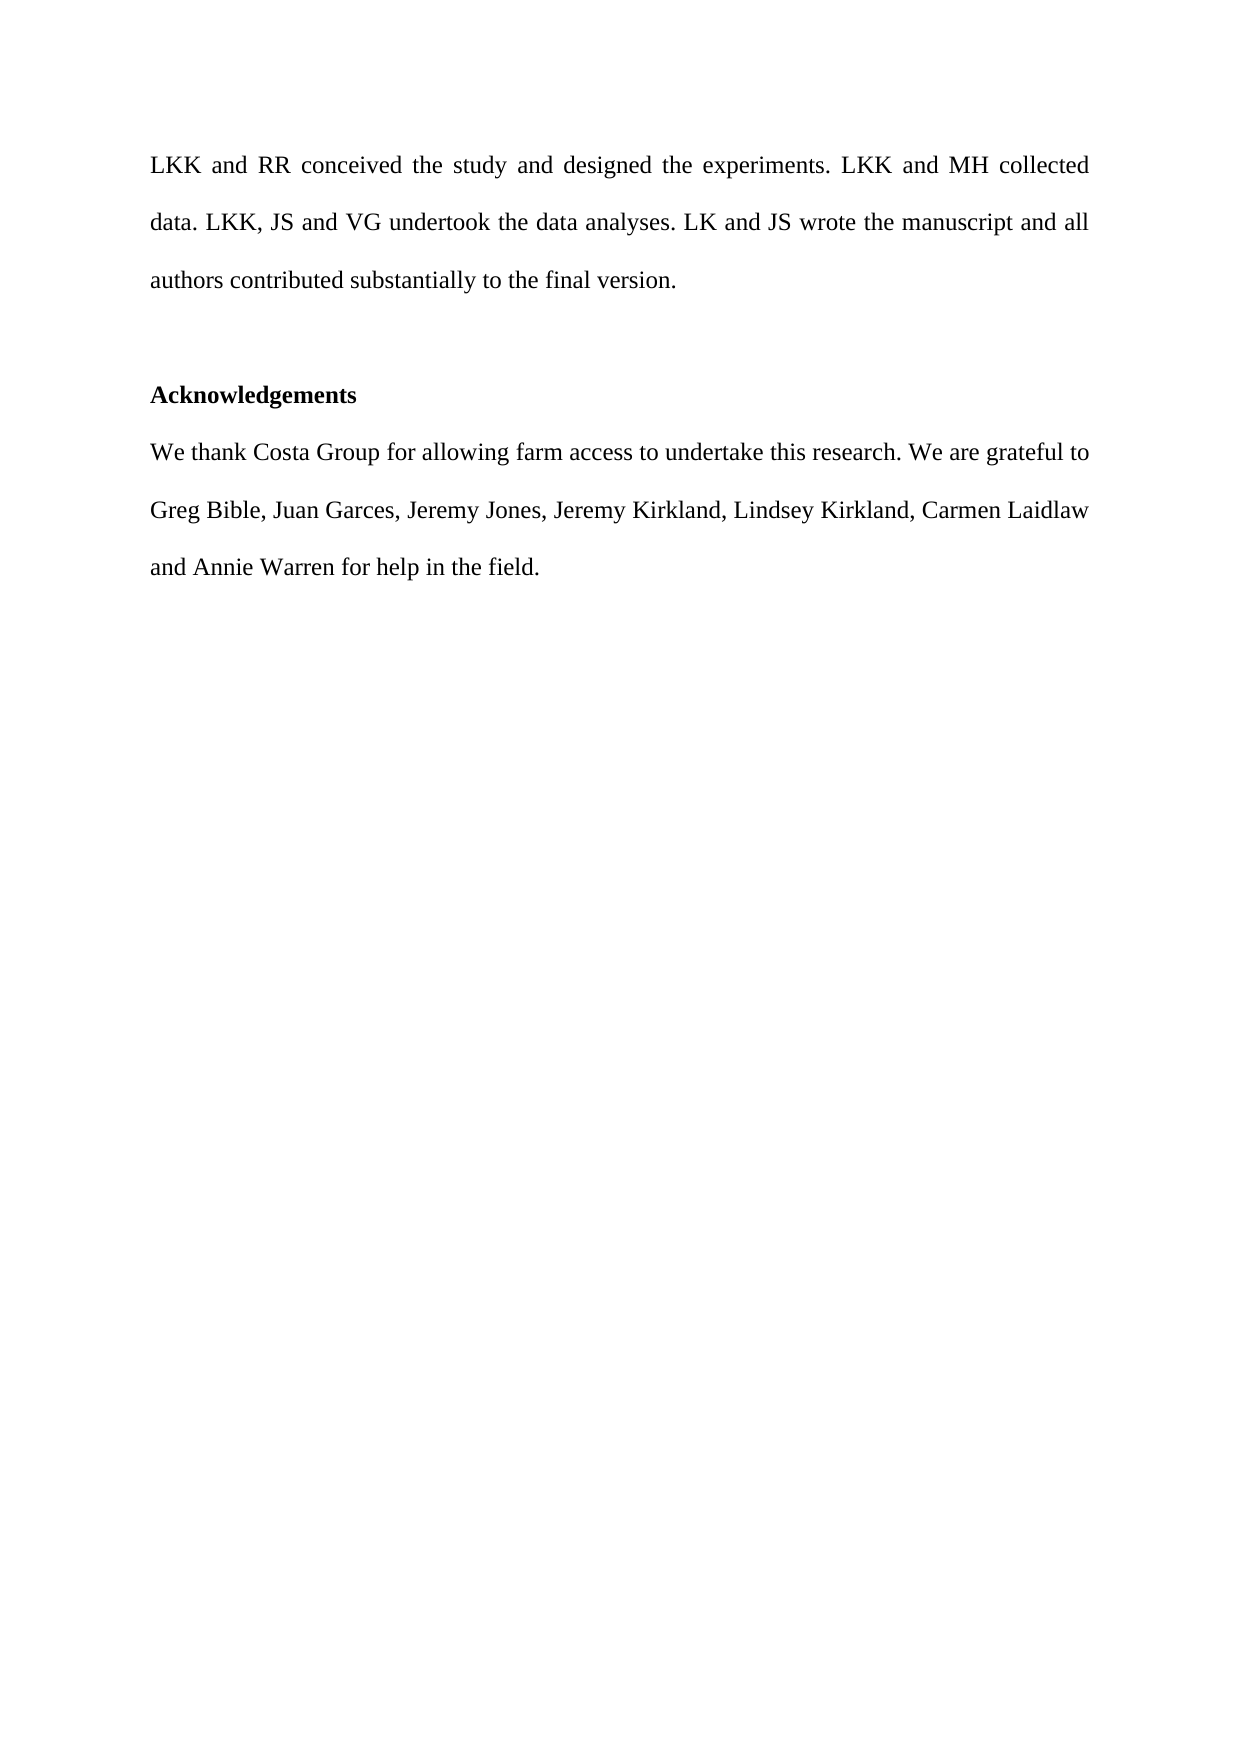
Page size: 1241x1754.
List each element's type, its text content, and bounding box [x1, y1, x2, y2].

text Acknowledgements [150, 380, 1090, 409]
text We thank Costa Group for allowing farm access to undertake this research. We are grateful to Greg Bible, Juan Garces, Jeremy Jones, Jeremy Kirkland, Lindsey Kirkland, Carmen Laidlaw and Annie Warren for help in the field. [150, 437, 1090, 581]
text LKK and RR conceived the study and designed the experiments. LKK and MH collected data. LKK, JS and VG undertook the data analyses. LK and JS wrote the manuscript and all authors contributed substantially to the final version. [150, 150, 1090, 294]
